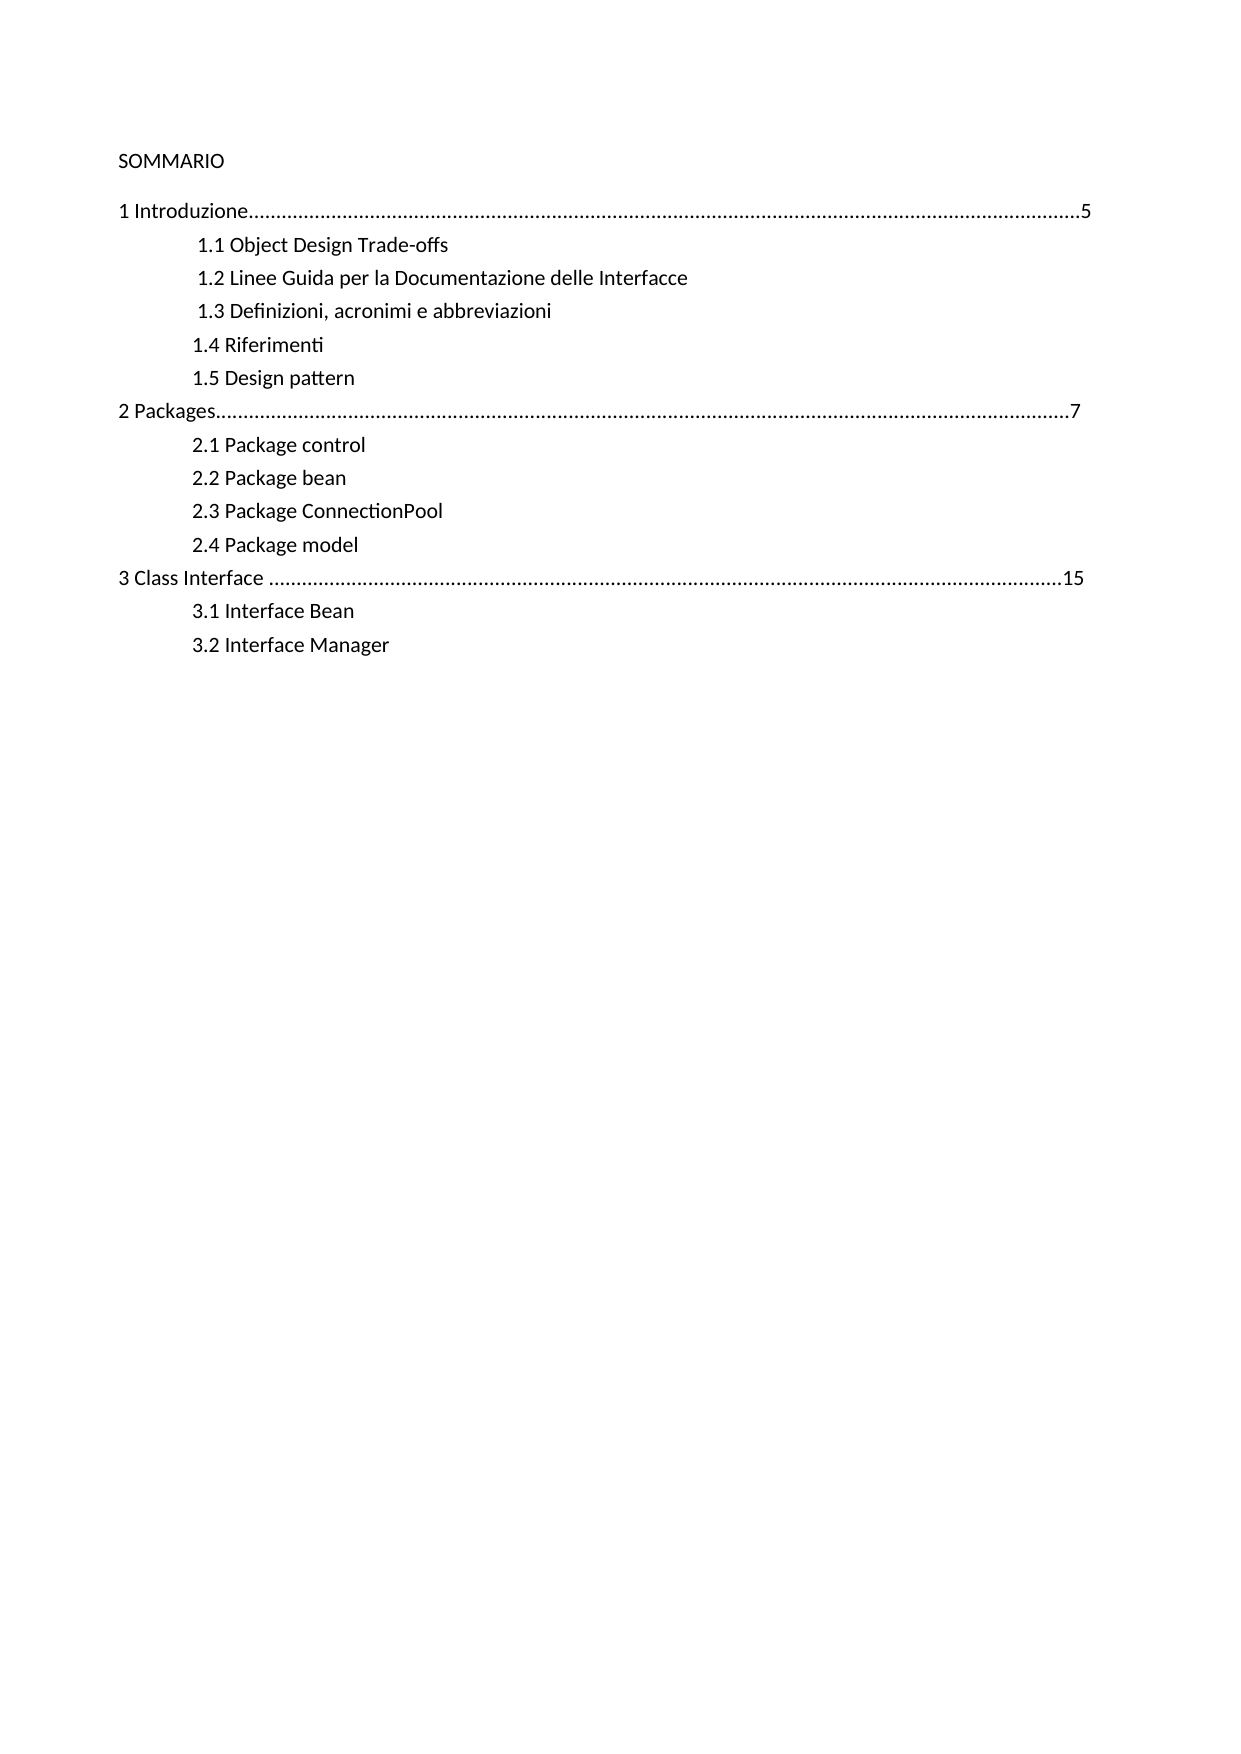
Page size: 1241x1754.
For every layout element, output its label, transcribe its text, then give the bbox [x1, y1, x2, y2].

text 1.2 Linee Guida per la Documentazione delle Interfacce [192, 264, 1122, 291]
text 1.3 Definizioni, acronimi e abbreviazioni [192, 298, 1122, 324]
text 2 Packages...........................................................................................................................................................7 [118, 398, 1122, 424]
text 1.1 Object Design Trade-offs [192, 231, 1122, 258]
text 1.4 Riferimenti [192, 331, 1122, 358]
text 2.2 Package bean [192, 464, 1122, 491]
text 3.2 Interface Manager [118, 631, 1122, 658]
text 2.3 Package ConnectionPool [192, 498, 1122, 524]
text 3.1 Interface Bean [118, 598, 1122, 624]
text 1.5 Design pattern [192, 364, 1122, 391]
text 2.1 Package control [192, 431, 1122, 458]
text SOMMARIO [118, 148, 1122, 174]
text 1 Introduzione.......................................................................................................................................................5 [118, 198, 1122, 224]
text 3 Class Interface ................................................................................................................................................15 [118, 564, 1122, 591]
text 2.4 Package model [192, 531, 1122, 558]
